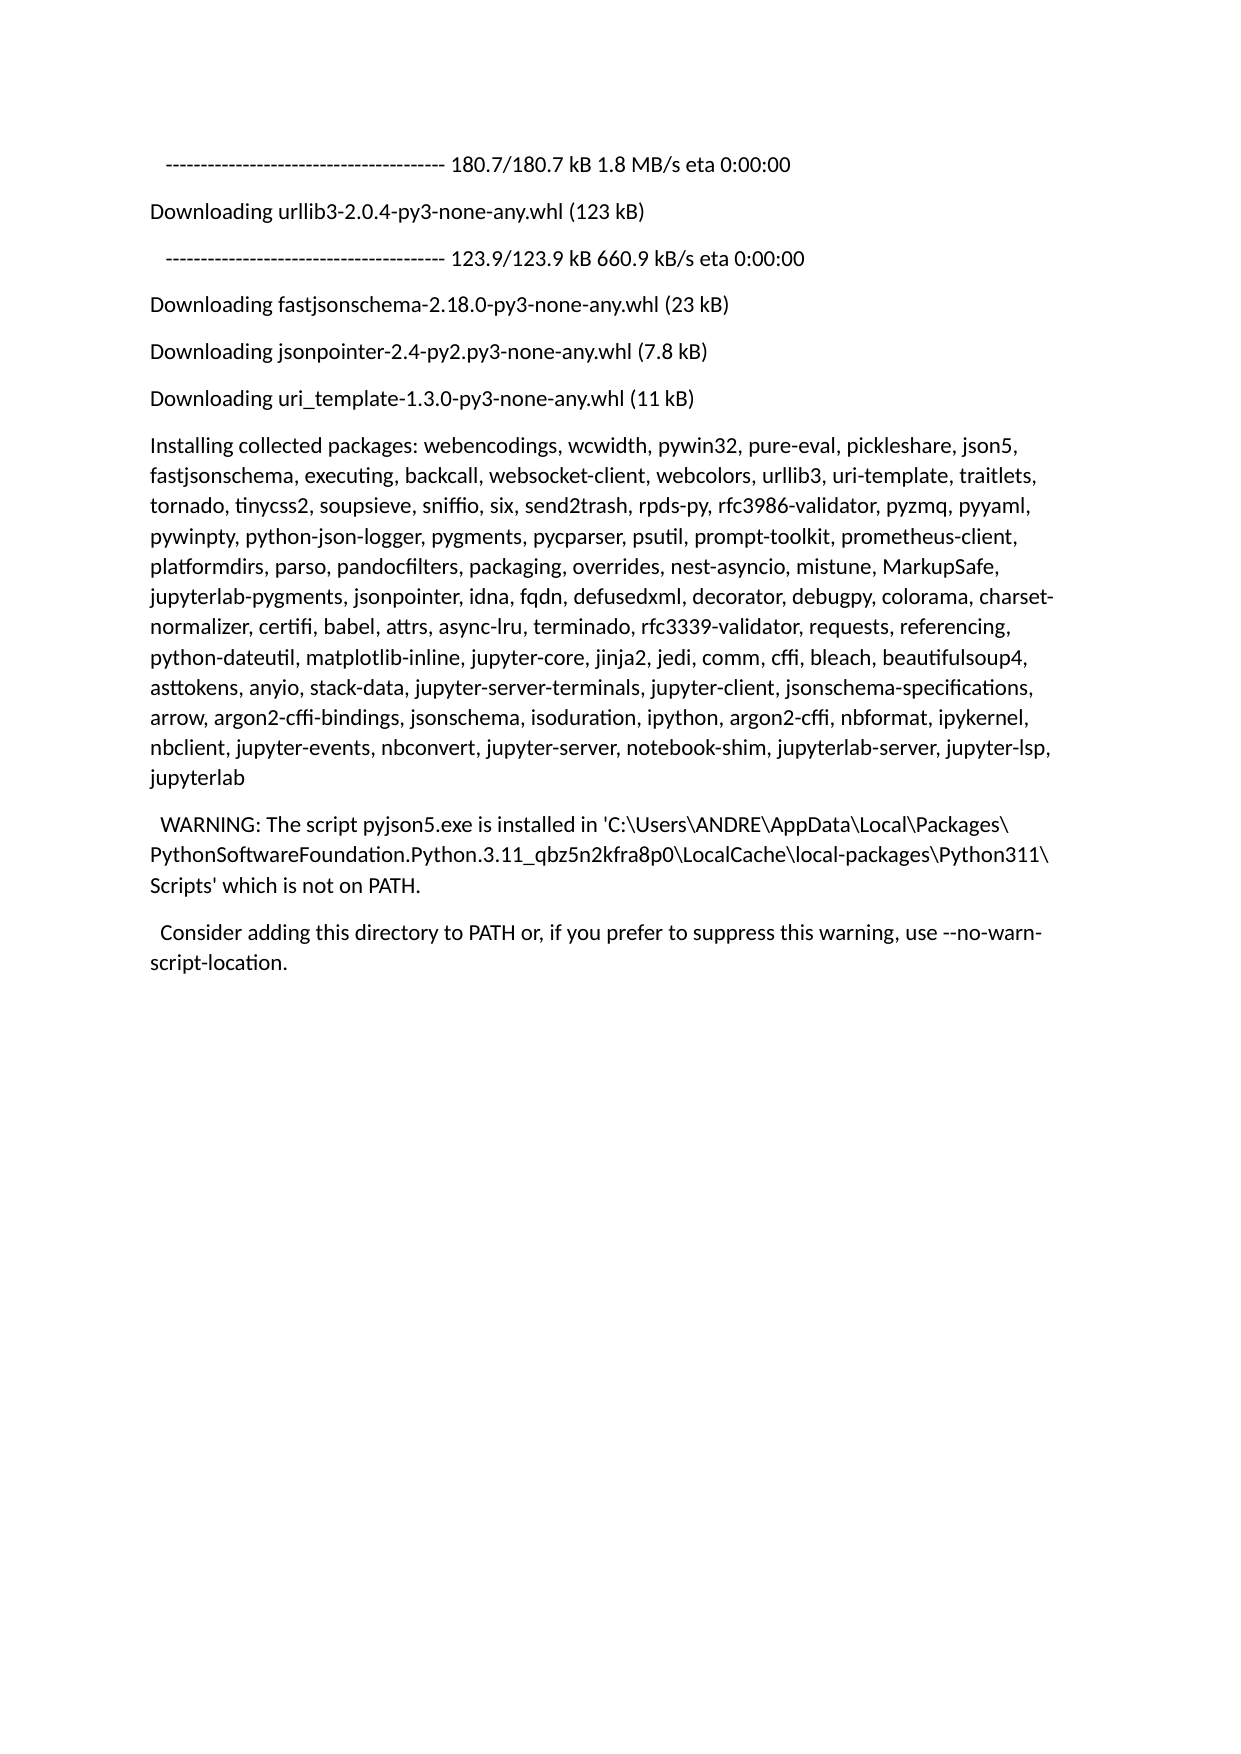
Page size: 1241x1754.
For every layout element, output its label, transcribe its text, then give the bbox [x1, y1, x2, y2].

text WARNING: The script pyjson5.exe is installed in 'C:\Users\ANDRE\AppData\Local\Packages\PythonSoftwareFoundation.Python.3.11_qbz5n2kfra8p0\LocalCache\local-packages\Python311\Scripts' which is not on PATH. [150, 810, 1090, 899]
text ---------------------------------------- 180.7/180.7 kB 1.8 MB/s eta 0:00:00 [150, 150, 1090, 178]
text Downloading uri_template-1.3.0-py3-none-any.whl (11 kB) [150, 384, 1090, 412]
text Downloading fastjsonschema-2.18.0-py3-none-any.whl (23 kB) [150, 291, 1090, 319]
text Downloading jsonpointer-2.4-py2.py3-none-any.whl (7.8 kB) [150, 337, 1090, 366]
text Consider adding this directory to PATH or, if you prefer to suppress this warning, use --no-warn-script-location. [150, 918, 1090, 976]
text ---------------------------------------- 123.9/123.9 kB 660.9 kB/s eta 0:00:00 [150, 244, 1090, 272]
text Downloading urllib3-2.0.4-py3-none-any.whl (123 kB) [150, 197, 1090, 225]
text Installing collected packages: webencodings, wcwidth, pywin32, pure-eval, pickleshare, json5, fastjsonschema, executing, backcall, websocket-client, webcolors, urllib3, uri-template, traitlets, tornado, tinycss2, soupsieve, sniffio, six, send2trash, rpds-py, rfc3986-validator, pyzmq, pyyaml, pywinpty, python-json-logger, pygments, pycparser, psutil, prompt-toolkit, prometheus-client, platformdirs, parso, pandocfilters, packaging, overrides, nest-asyncio, mistune, MarkupSafe, jupyterlab-pygments, jsonpointer, idna, fqdn, defusedxml, decorator, debugpy, colorama, charset-normalizer, certifi, babel, attrs, async-lru, terminado, rfc3339-validator, requests, referencing, python-dateutil, matplotlib-inline, jupyter-core, jinja2, jedi, comm, cffi, bleach, beautifulsoup4, asttokens, anyio, stack-data, jupyter-server-terminals, jupyter-client, jsonschema-specifications, arrow, argon2-cffi-bindings, jsonschema, isoduration, ipython, argon2-cffi, nbformat, ipykernel, nbclient, jupyter-events, nbconvert, jupyter-server, notebook-shim, jupyterlab-server, jupyter-lsp, jupyterlab [150, 431, 1090, 792]
